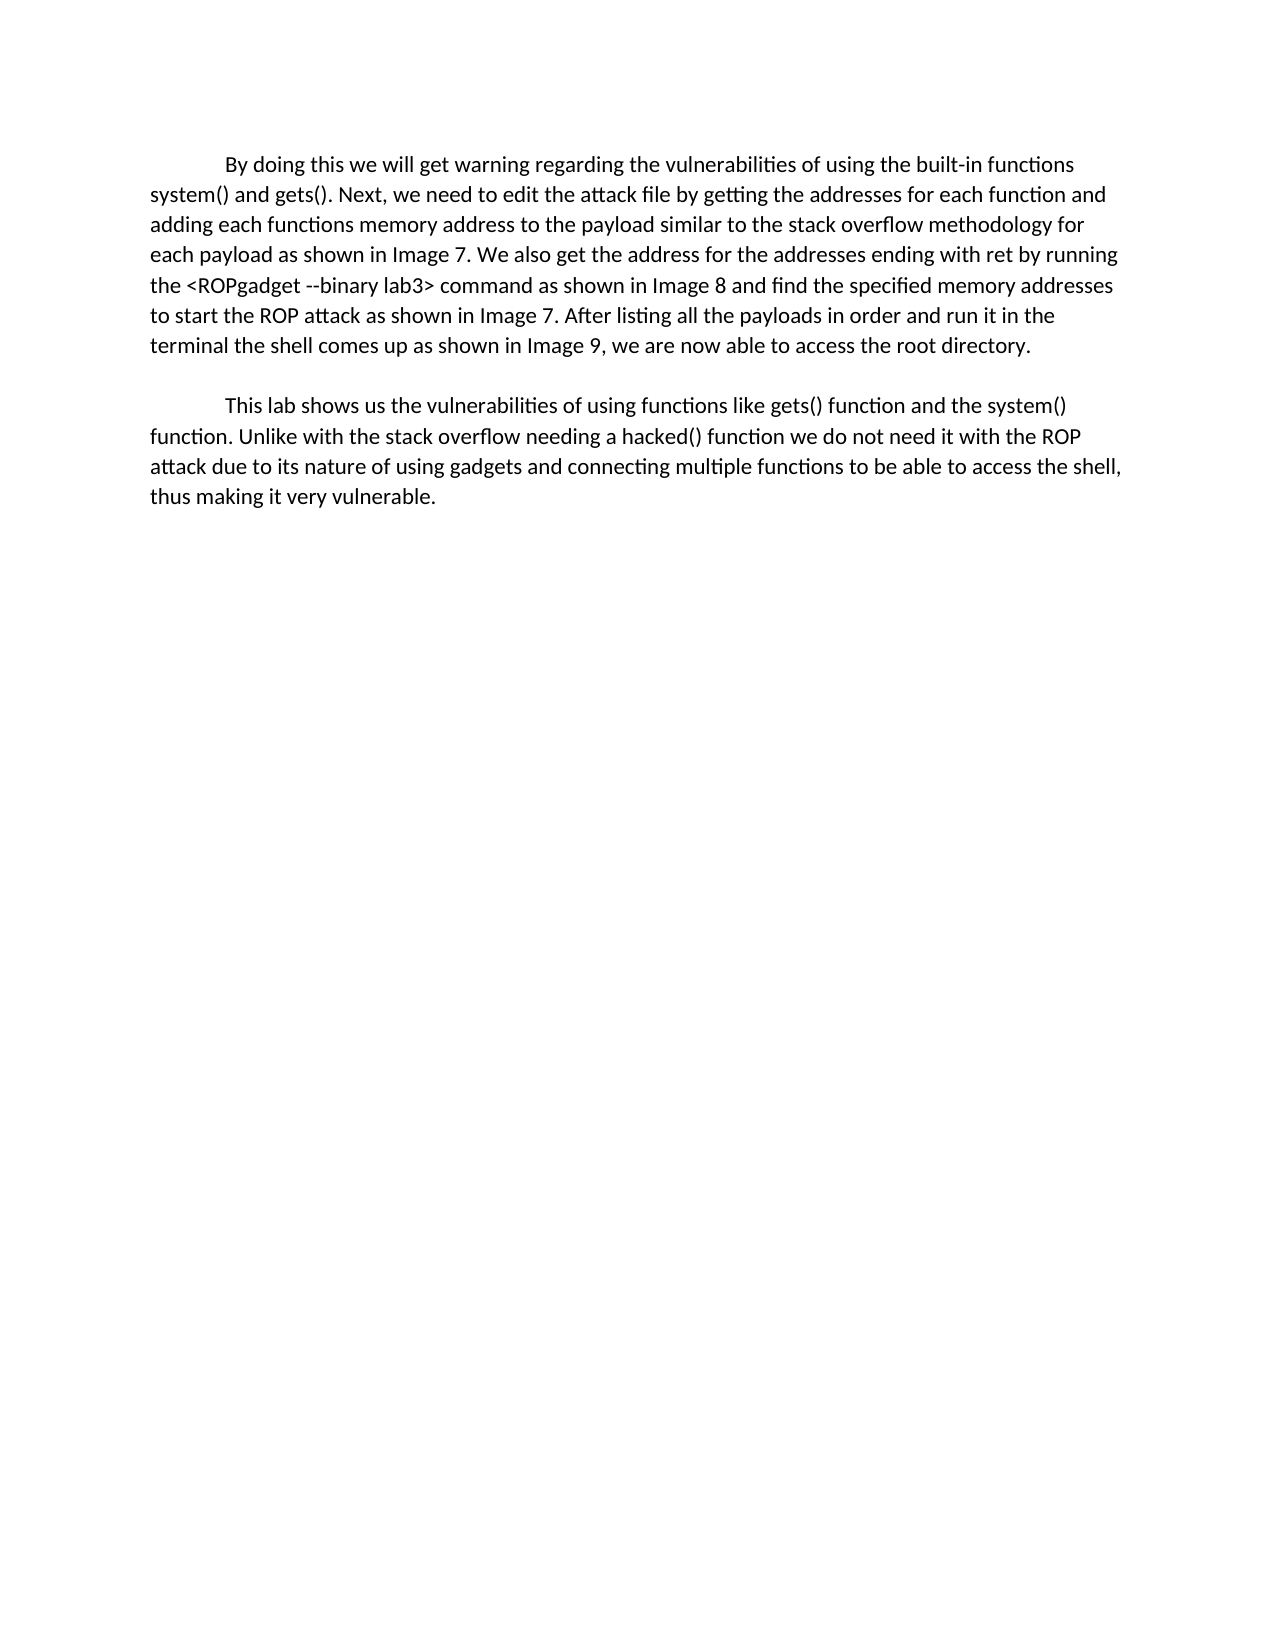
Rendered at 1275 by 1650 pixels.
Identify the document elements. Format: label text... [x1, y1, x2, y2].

text This lab shows us the vulnerabilities of using functions like gets() function and the system() function. Unlike with the stack overflow needing a hacked() function we do not need it with the ROP attack due to its nature of using gadgets and connecting multiple functions to be able to access the shell, thus making it very vulnerable. [150, 392, 1125, 510]
text By doing this we will get warning regarding the vulnerabilities of using the built-in functions system() and gets(). Next, we need to edit the attack file by getting the addresses for each function and adding each functions memory address to the payload similar to the stack overflow methodology for each payload as shown in Image 7. We also get the address for the addresses ending with ret by running the <ROPgadget --binary lab3> command as shown in Image 8 and find the specified memory addresses to start the ROP attack as shown in Image 7. After listing all the payloads in order and run it in the terminal the shell comes up as shown in Image 9, we are now able to access the root directory. [150, 150, 1125, 359]
